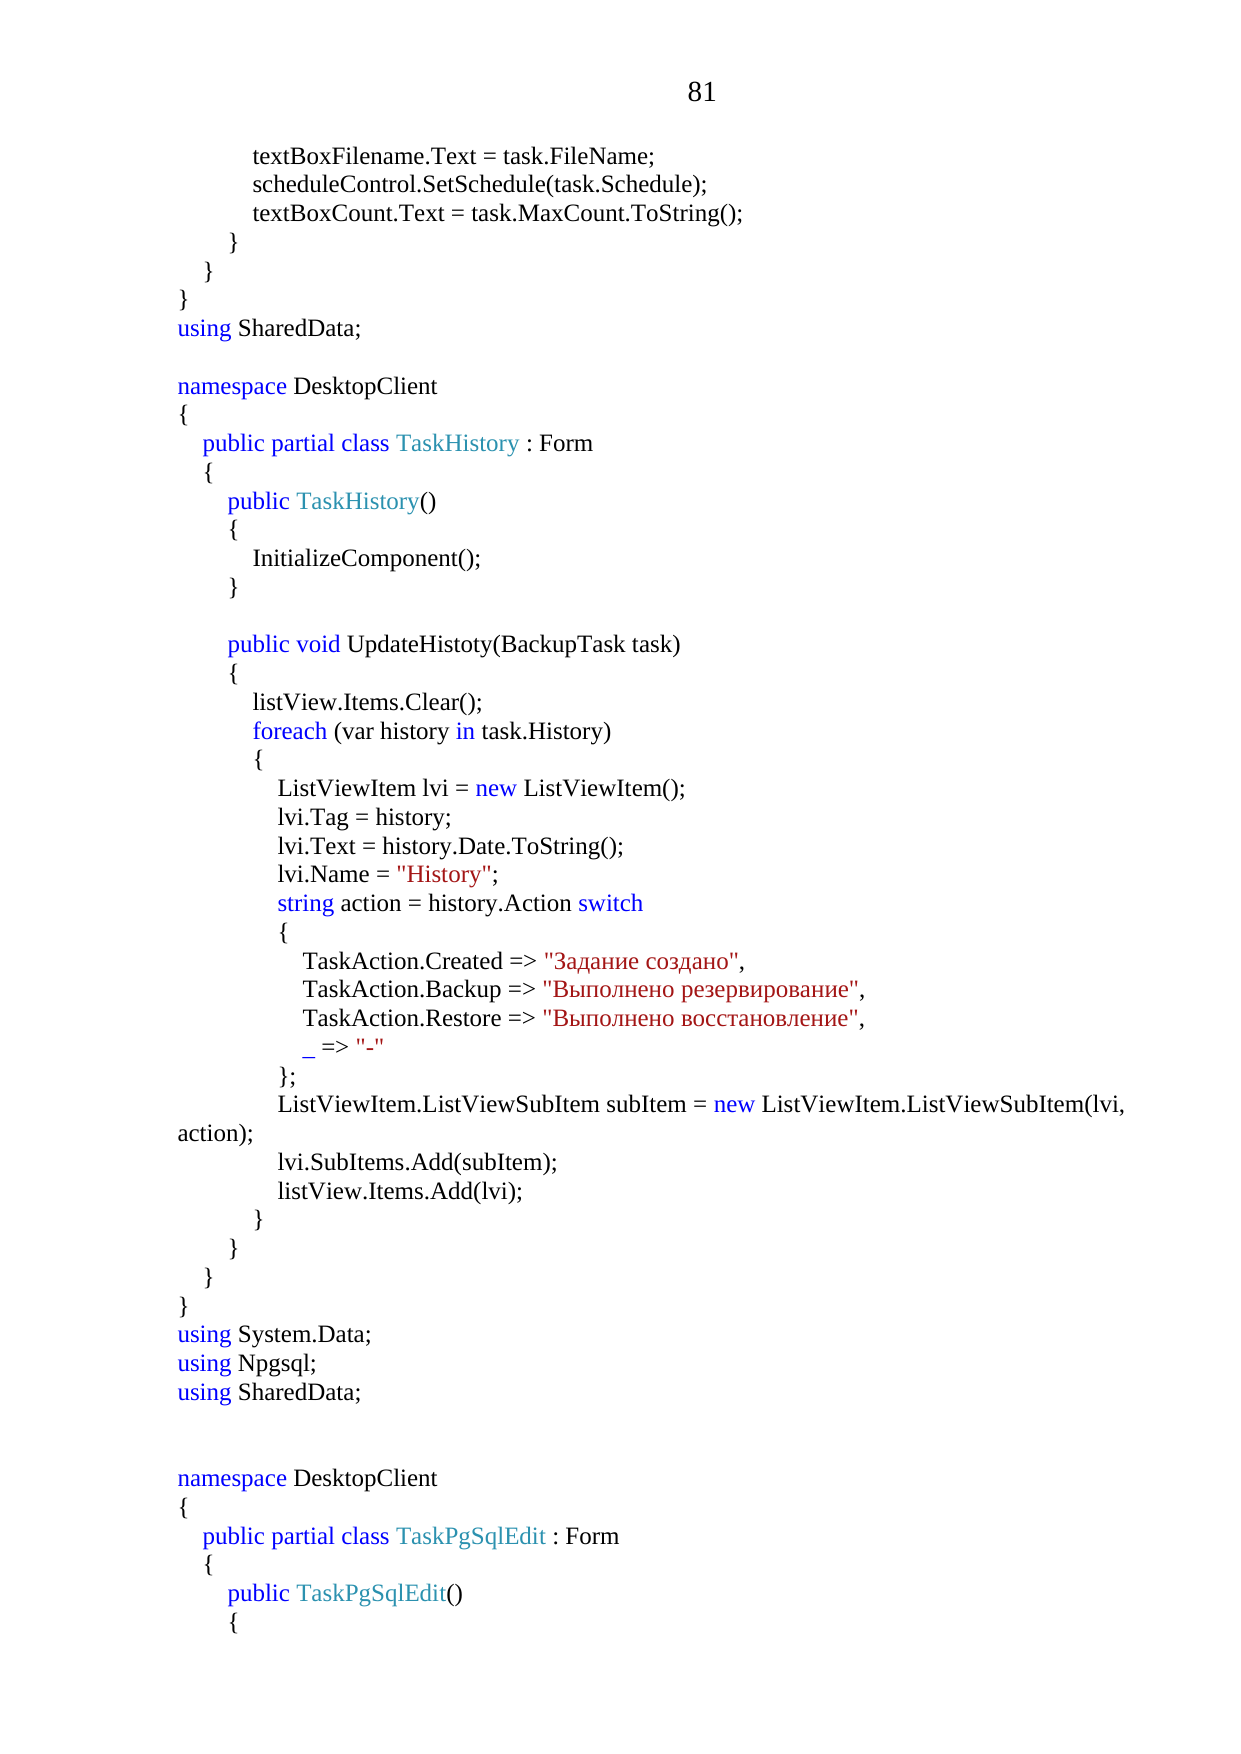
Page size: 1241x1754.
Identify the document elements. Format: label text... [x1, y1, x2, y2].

text { [177, 658, 1152, 687]
text } [177, 1262, 1152, 1291]
text public partial class TaskHistory : Form [177, 428, 1152, 457]
text lvi.Tag = history; [177, 802, 1152, 831]
text listView.Items.Add(lvi); [177, 1176, 1152, 1204]
text _ => "-" [177, 1032, 1152, 1061]
text } [177, 284, 1152, 313]
text } [177, 1204, 1152, 1233]
text string action = history.Action switch [177, 888, 1152, 917]
text using SharedData; [177, 1377, 1152, 1406]
text public void UpdateHistoty(BackupTask task) [177, 629, 1152, 658]
text InitializeComponent(); [177, 543, 1152, 572]
text ListViewItem.ListViewSubItem subItem = new ListViewItem.ListViewSubItem(lvi, action); [177, 1089, 1152, 1147]
text } [177, 1233, 1152, 1262]
text }; [177, 1061, 1152, 1089]
text foreach (var history in task.History) [177, 716, 1152, 744]
text lvi.Name = "History"; [177, 859, 1152, 888]
text TaskAction.Backup => "Выполнено резервирование", [177, 974, 1152, 1003]
text } [177, 256, 1152, 284]
text using System.Data; [177, 1319, 1152, 1348]
text { [177, 1607, 1152, 1636]
text { [177, 917, 1152, 946]
text namespace DesktopClient [177, 371, 1152, 399]
text namespace DesktopClient [177, 1463, 1152, 1492]
text } [177, 572, 1152, 601]
text TaskAction.Restore => "Выполнено восстановление", [177, 1003, 1152, 1032]
text { [177, 1549, 1152, 1578]
text public TaskHistory() [177, 486, 1152, 514]
text ListViewItem lvi = new ListViewItem(); [177, 773, 1152, 802]
text { [177, 457, 1152, 486]
text public TaskPgSqlEdit() [177, 1578, 1152, 1607]
text { [177, 1492, 1152, 1521]
text scheduleControl.SetSchedule(task.Schedule); [177, 169, 1152, 198]
text public partial class TaskPgSqlEdit : Form [177, 1521, 1152, 1549]
text { [177, 514, 1152, 543]
text } [177, 1291, 1152, 1319]
text lvi.SubItems.Add(subItem); [177, 1147, 1152, 1176]
text using Npgsql; [177, 1348, 1152, 1377]
text textBoxFilename.Text = task.FileName; [177, 141, 1152, 169]
text textBoxCount.Text = task.MaxCount.ToString(); [177, 198, 1152, 227]
text using SharedData; [177, 313, 1152, 342]
text { [177, 744, 1152, 773]
text } [177, 227, 1152, 256]
text listView.Items.Clear(); [177, 687, 1152, 716]
text lvi.Text = history.Date.ToString(); [177, 831, 1152, 859]
text TaskAction.Created => "Задание создано", [177, 946, 1152, 974]
text { [177, 399, 1152, 428]
